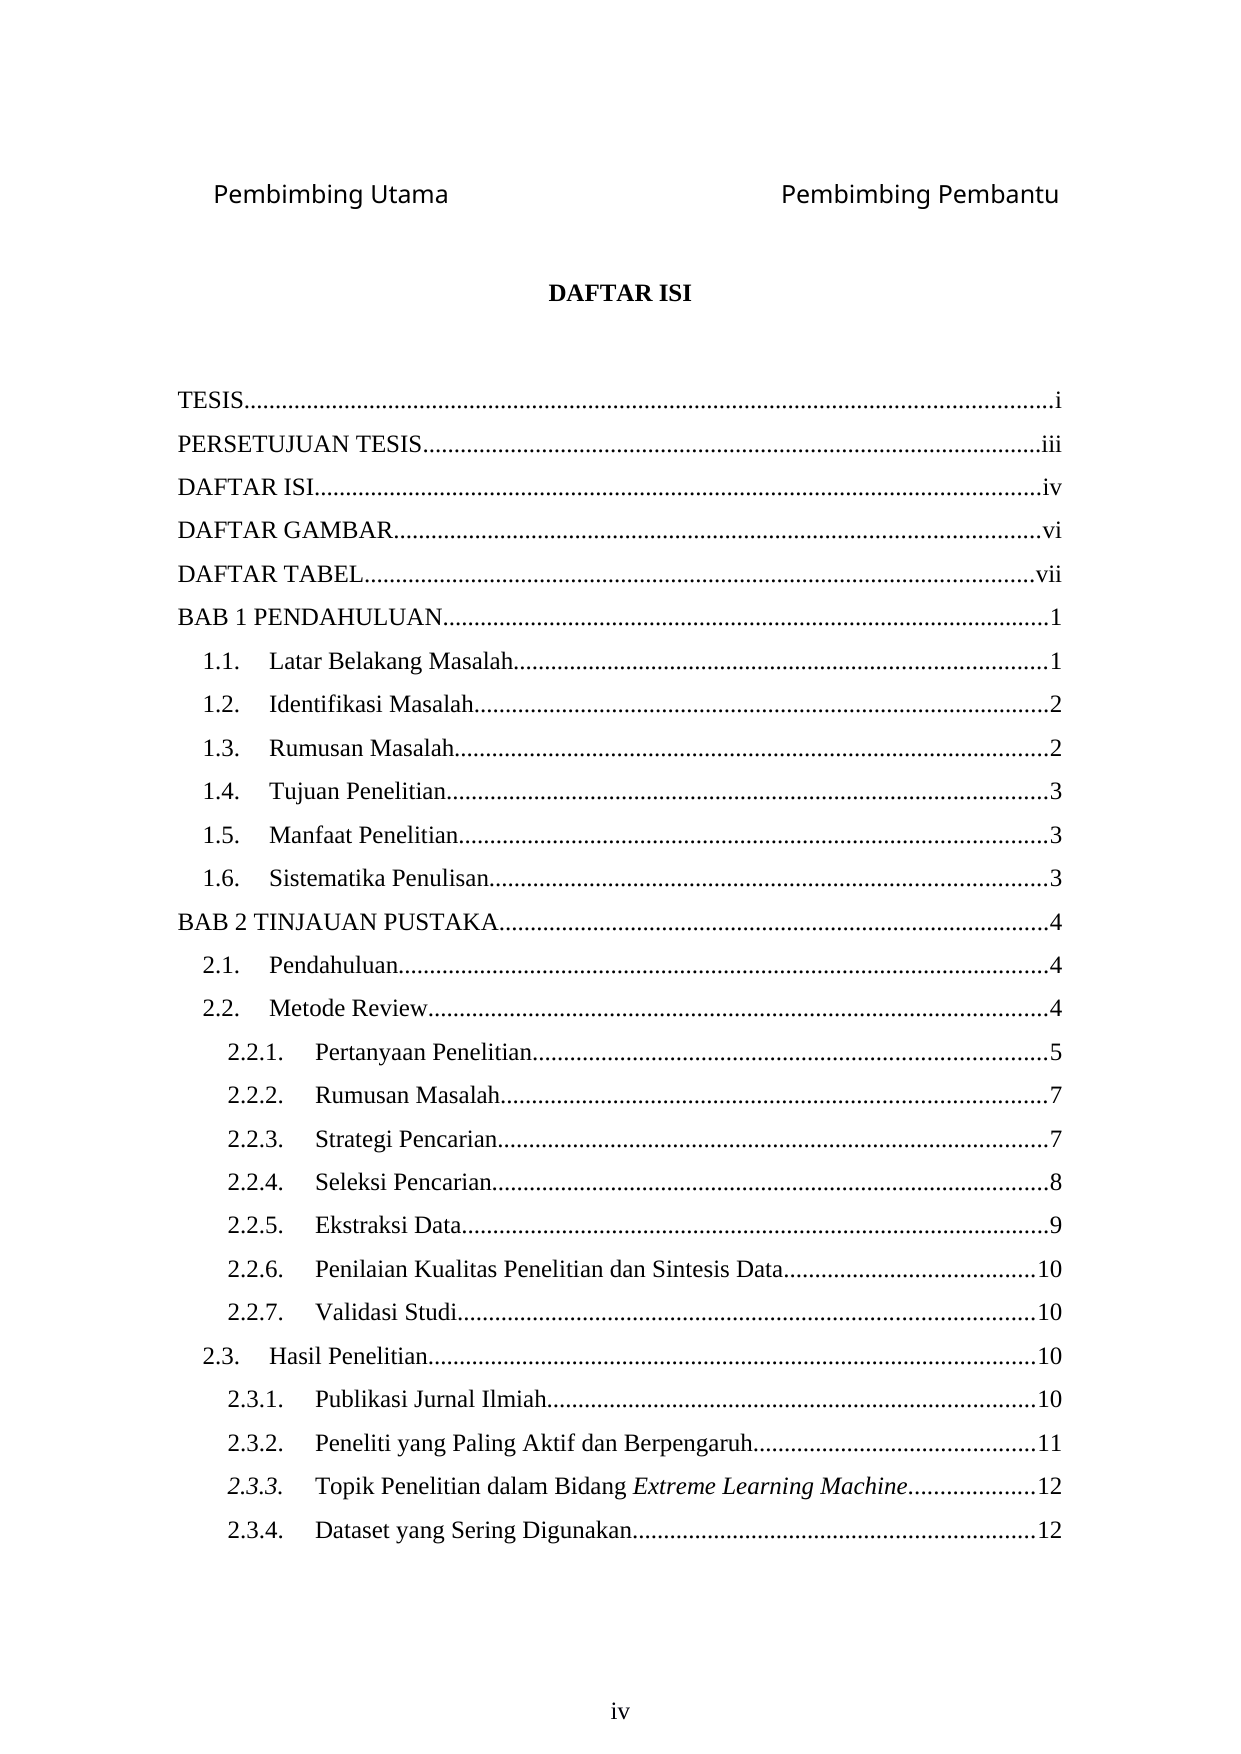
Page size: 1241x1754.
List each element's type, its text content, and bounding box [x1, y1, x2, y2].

text 1.1. Latar Belakang Masalah 1 [202, 646, 1063, 675]
text 2.3.1. Publikasi Jurnal Ilmiah 10 [227, 1384, 1063, 1413]
text 2.3. Hasil Penelitian 10 [202, 1341, 1063, 1370]
text BAB 2 TINJAUAN PUSTAKA 4 [177, 907, 1063, 935]
text 1.2. Identifikasi Masalah 2 [202, 689, 1063, 718]
text 2.2. Metode Review 4 [202, 993, 1063, 1022]
text 1.4. Tujuan Penelitian 3 [202, 776, 1063, 805]
text DAFTAR TABEL vii [177, 559, 1063, 588]
text DAFTAR GAMBAR vi [177, 516, 1063, 544]
text Pembimbing Utama Pembimbing Pembantu [177, 177, 1063, 211]
text 2.3.3. Topik Penelitian dalam Bidang Extreme Learning Machine 12 [227, 1471, 1063, 1500]
text 2.3.4. Dataset yang Sering Digunakan 12 [227, 1515, 1063, 1543]
text 2.3.2. Peneliti yang Paling Aktif dan Berpengaruh 11 [227, 1428, 1063, 1457]
text PERSETUJUAN TESIS iii [177, 429, 1063, 457]
text 2.1. Pendahuluan 4 [202, 950, 1063, 979]
text 2.2.2. Rumusan Masalah 7 [227, 1080, 1063, 1109]
text 2.2.4. Seleksi Pencarian 8 [227, 1167, 1063, 1196]
text 1.3. Rumusan Masalah 2 [202, 733, 1063, 762]
text 2.2.6. Penilaian Kualitas Penelitian dan Sintesis Data 10 [227, 1254, 1063, 1283]
text BAB 1 PENDAHULUAN 1 [177, 602, 1063, 631]
subtitle DAFTAR ISI [177, 278, 1063, 307]
text 2.2.1. Pertanyaan Penelitian 5 [227, 1037, 1063, 1066]
text 1.5. Manfaat Penelitian 3 [202, 820, 1063, 848]
text 2.2.3. Strategi Pencarian 7 [227, 1124, 1063, 1152]
text DAFTAR ISI iv [177, 472, 1063, 501]
text TESIS i [177, 385, 1063, 414]
text 2.2.7. Validasi Studi 10 [227, 1297, 1063, 1326]
text 2.2.5. Ekstraksi Data 9 [227, 1211, 1063, 1239]
text 1.6. Sistematika Penulisan 3 [202, 863, 1063, 892]
